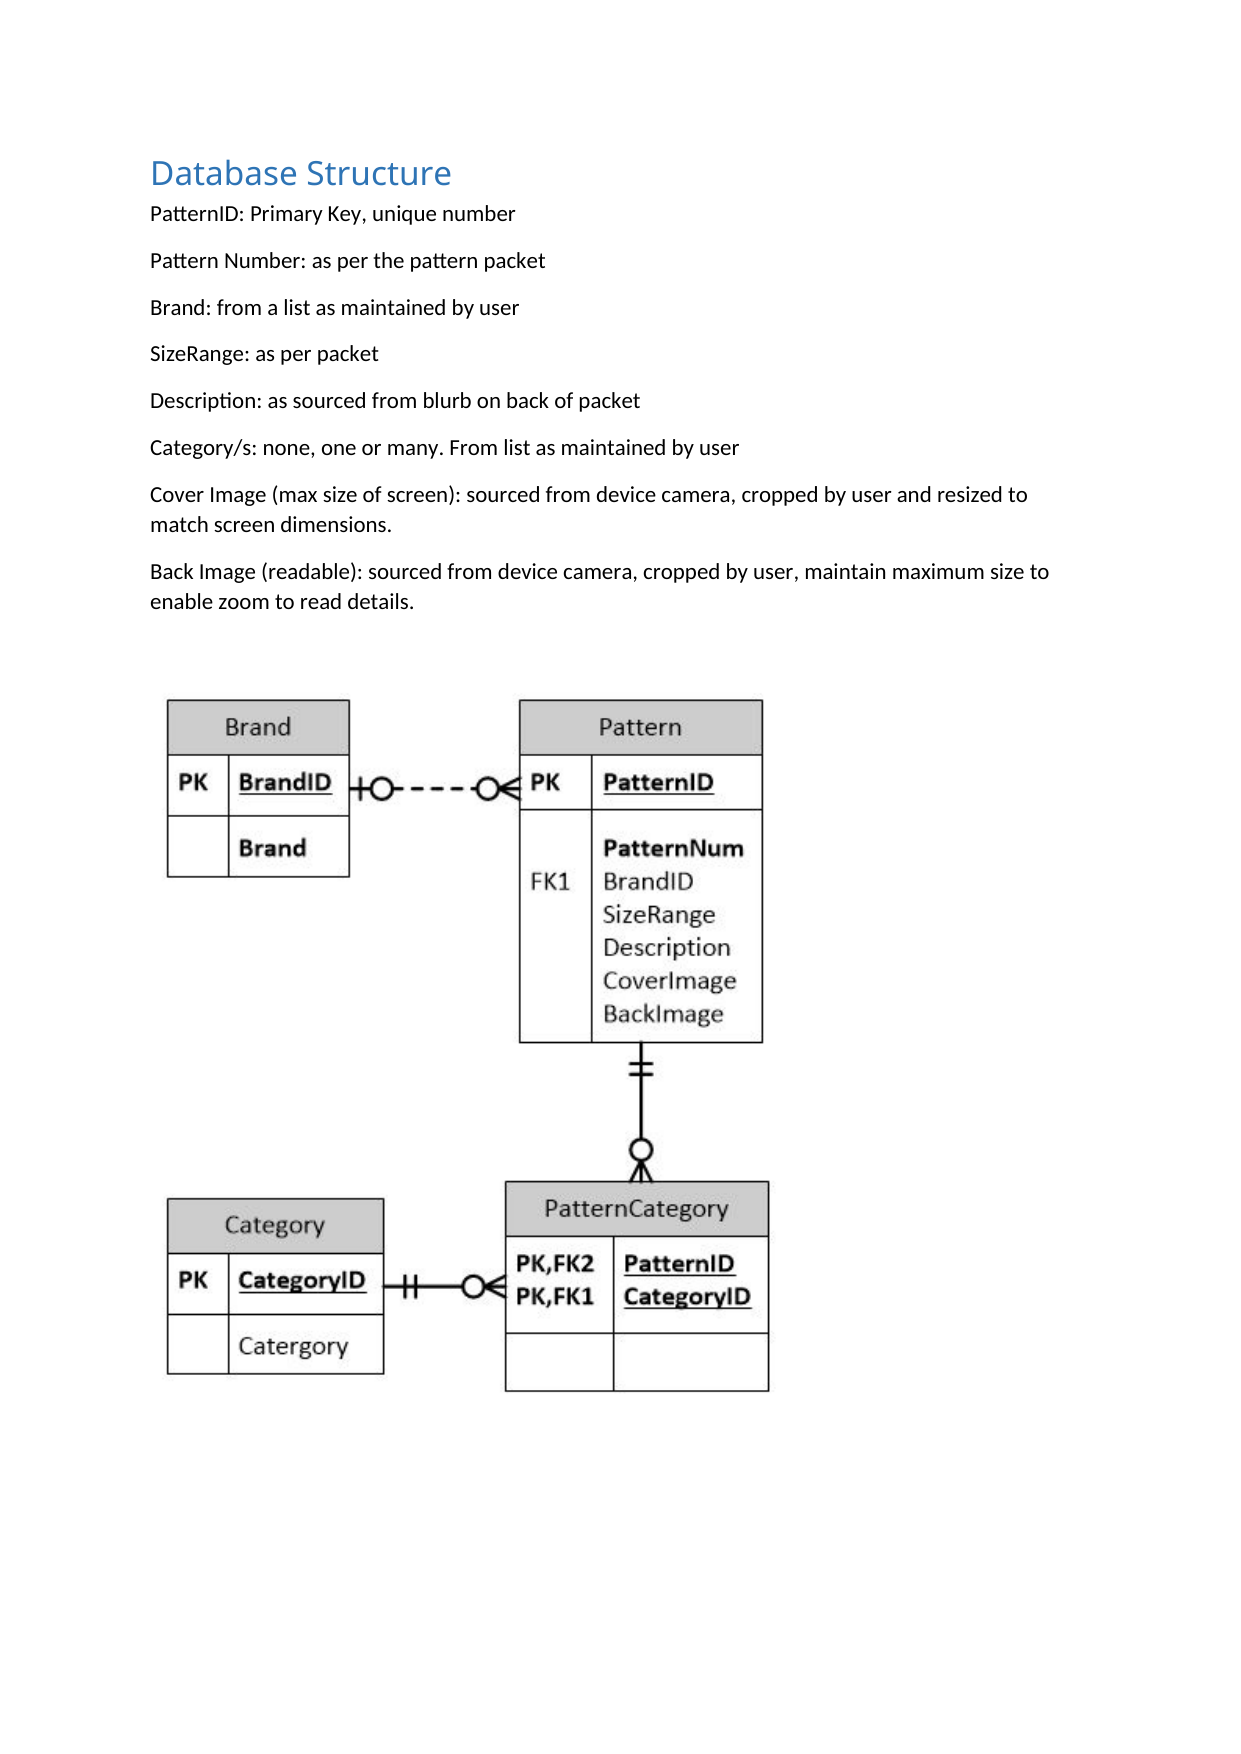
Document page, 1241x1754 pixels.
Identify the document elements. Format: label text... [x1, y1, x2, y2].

text Description: as sourced from blurb on back of packet [150, 386, 1090, 414]
text Back Image (readable): sourced from device camera, cropped by user, maintain maximum size to enable zoom to read details. [150, 557, 1090, 616]
text Category/s: none, one or many. From list as maintained by user [150, 433, 1090, 461]
text Brand: from a list as maintained by user [150, 293, 1090, 321]
text Cover Image (max size of screen): sourced from device camera, cropped by user and resized to match screen dimensions. [150, 480, 1090, 538]
text PatternID: Primary Key, unique number [150, 199, 1090, 227]
subtitle Database Structure [150, 150, 1090, 195]
text Pattern Number: as per the pattern packet [150, 246, 1090, 274]
picture [150, 681, 789, 1414]
text SizeRange: as per packet [150, 339, 1090, 368]
